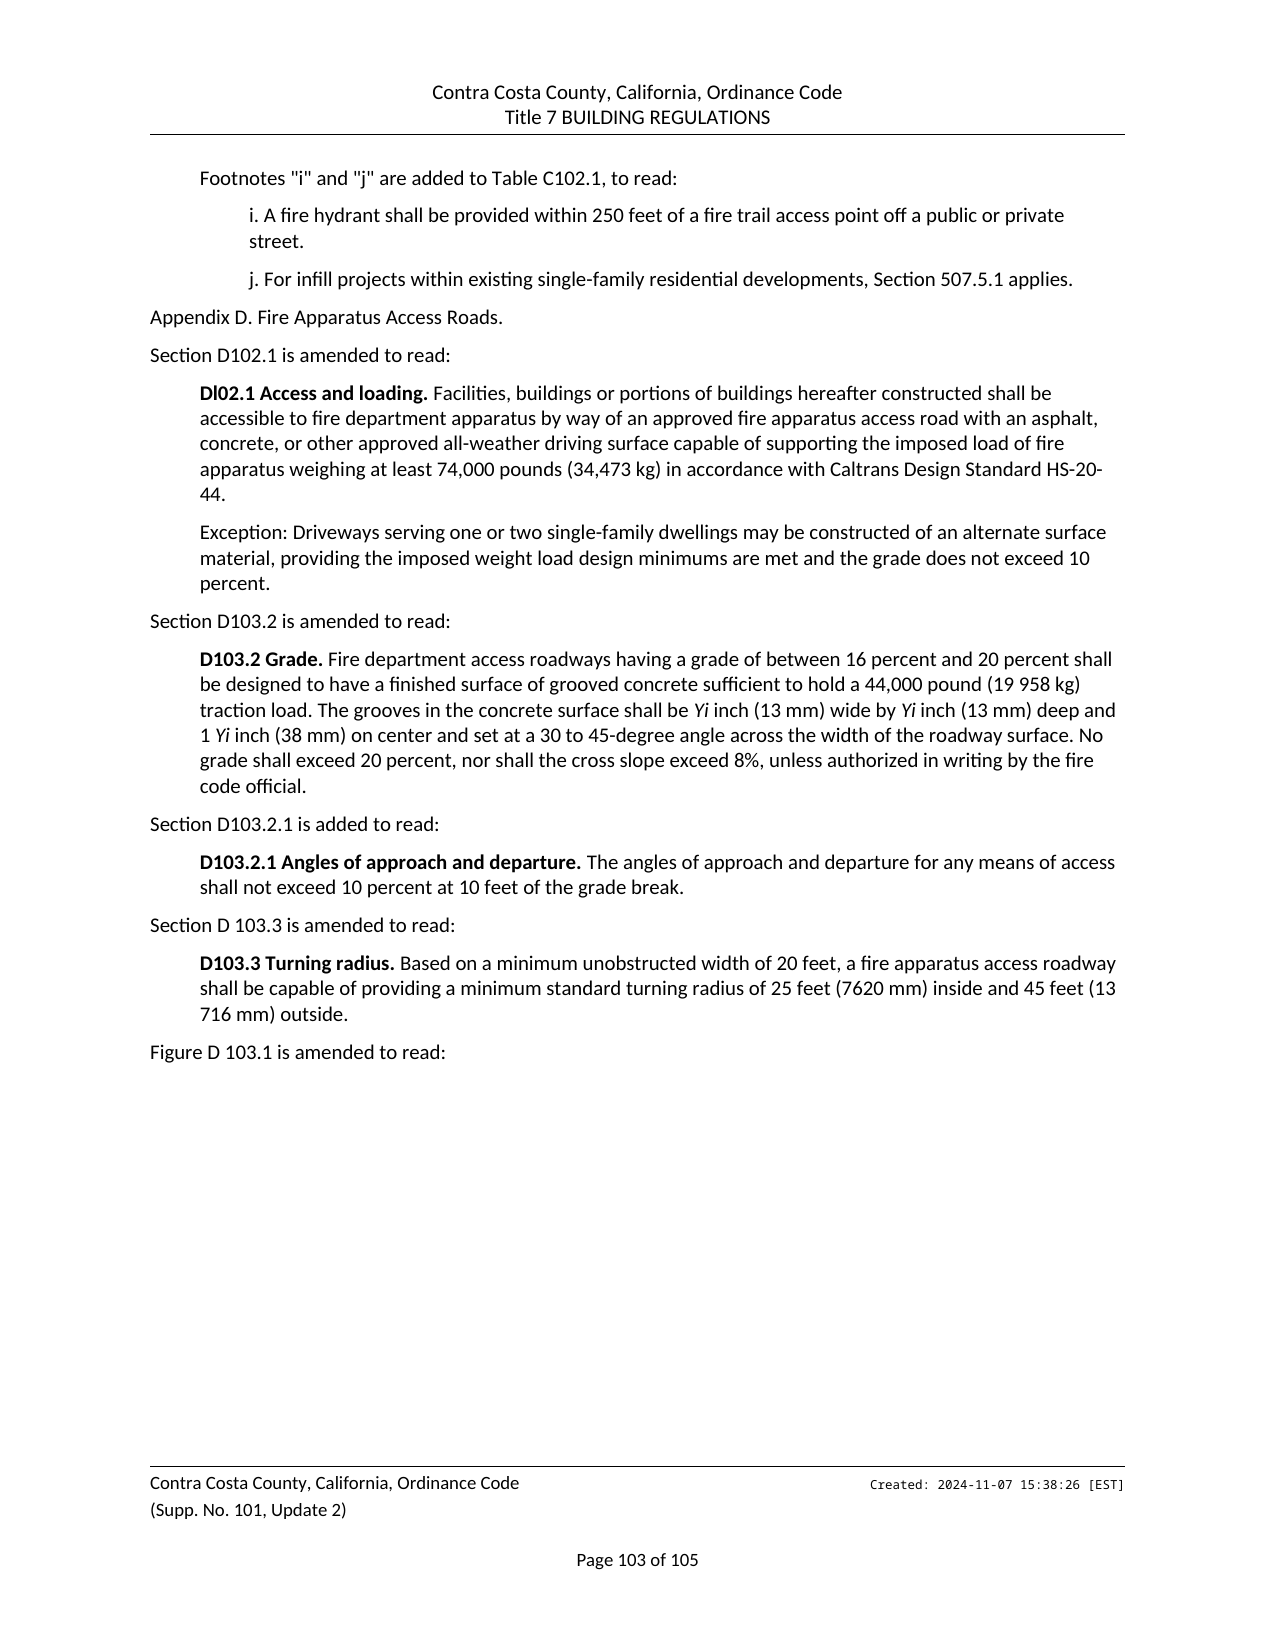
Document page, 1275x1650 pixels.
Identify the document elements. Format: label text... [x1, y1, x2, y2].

text Dl02.1 Access and loading. Facilities, buildings or portions of buildings hereafter constructed shall be accessible to fire department apparatus by way of an approved fire apparatus access road with an asphalt, concrete, or other approved all-weather driving surface capable of supporting the imposed load of fire apparatus weighing at least 74,000 pounds (34,473 kg) in accordance with Caltrans Design Standard HS-20-44. [199, 380, 1125, 507]
text Section D102.1 is amended to read: [150, 342, 1125, 367]
text Section D103.2.1 is added to read: [150, 811, 1125, 836]
text D103.2 Grade. Fire department access roadways having a grade of between 16 percent and 20 percent shall be designed to have a finished surface of grooved concrete sufficient to hold a 44,000 pound (19 958 kg) traction load. The grooves in the concrete surface shall be Yi inch (13 mm) wide by Yi inch (13 mm) deep and 1 Yi inch (38 mm) on center and set at a 30 to 45-degree angle across the width of the roadway surface. No grade shall exceed 20 percent, nor shall the cross slope exceed 8%, unless authorized in writing by the fire code official. [199, 646, 1125, 798]
text Appendix D. Fire Apparatus Access Roads. [150, 304, 1125, 329]
text Section D103.2 is amended to read: [150, 608, 1125, 633]
text Exception: Driveways serving one or two single-family dwellings may be constructed of an alternate surface material, providing the imposed weight load design minimums are met and the grade does not exceed 10 percent. [199, 519, 1125, 596]
text j. For infill projects within existing single-family residential developments, Section 507.5.1 applies. [249, 266, 1125, 291]
text Figure D 103.1 is amended to read: [150, 1039, 1125, 1064]
text D103.3 Turning radius. Based on a minimum unobstructed width of 20 feet, a fire apparatus access roadway shall be capable of providing a minimum standard turning radius of 25 feet (7620 mm) inside and 45 feet (13 716 mm) outside. [199, 950, 1125, 1026]
text i. A fire hydrant shall be provided within 250 feet of a fire trail access point off a public or private street. [249, 203, 1125, 253]
text Section D 103.3 is amended to read: [150, 912, 1125, 938]
text Footnotes "i" and "j" are added to Table C102.1, to read: [199, 165, 1125, 190]
text D103.2.1 Angles of approach and departure. The angles of approach and departure for any means of access shall not exceed 10 percent at 10 feet of the grade break. [199, 849, 1125, 900]
